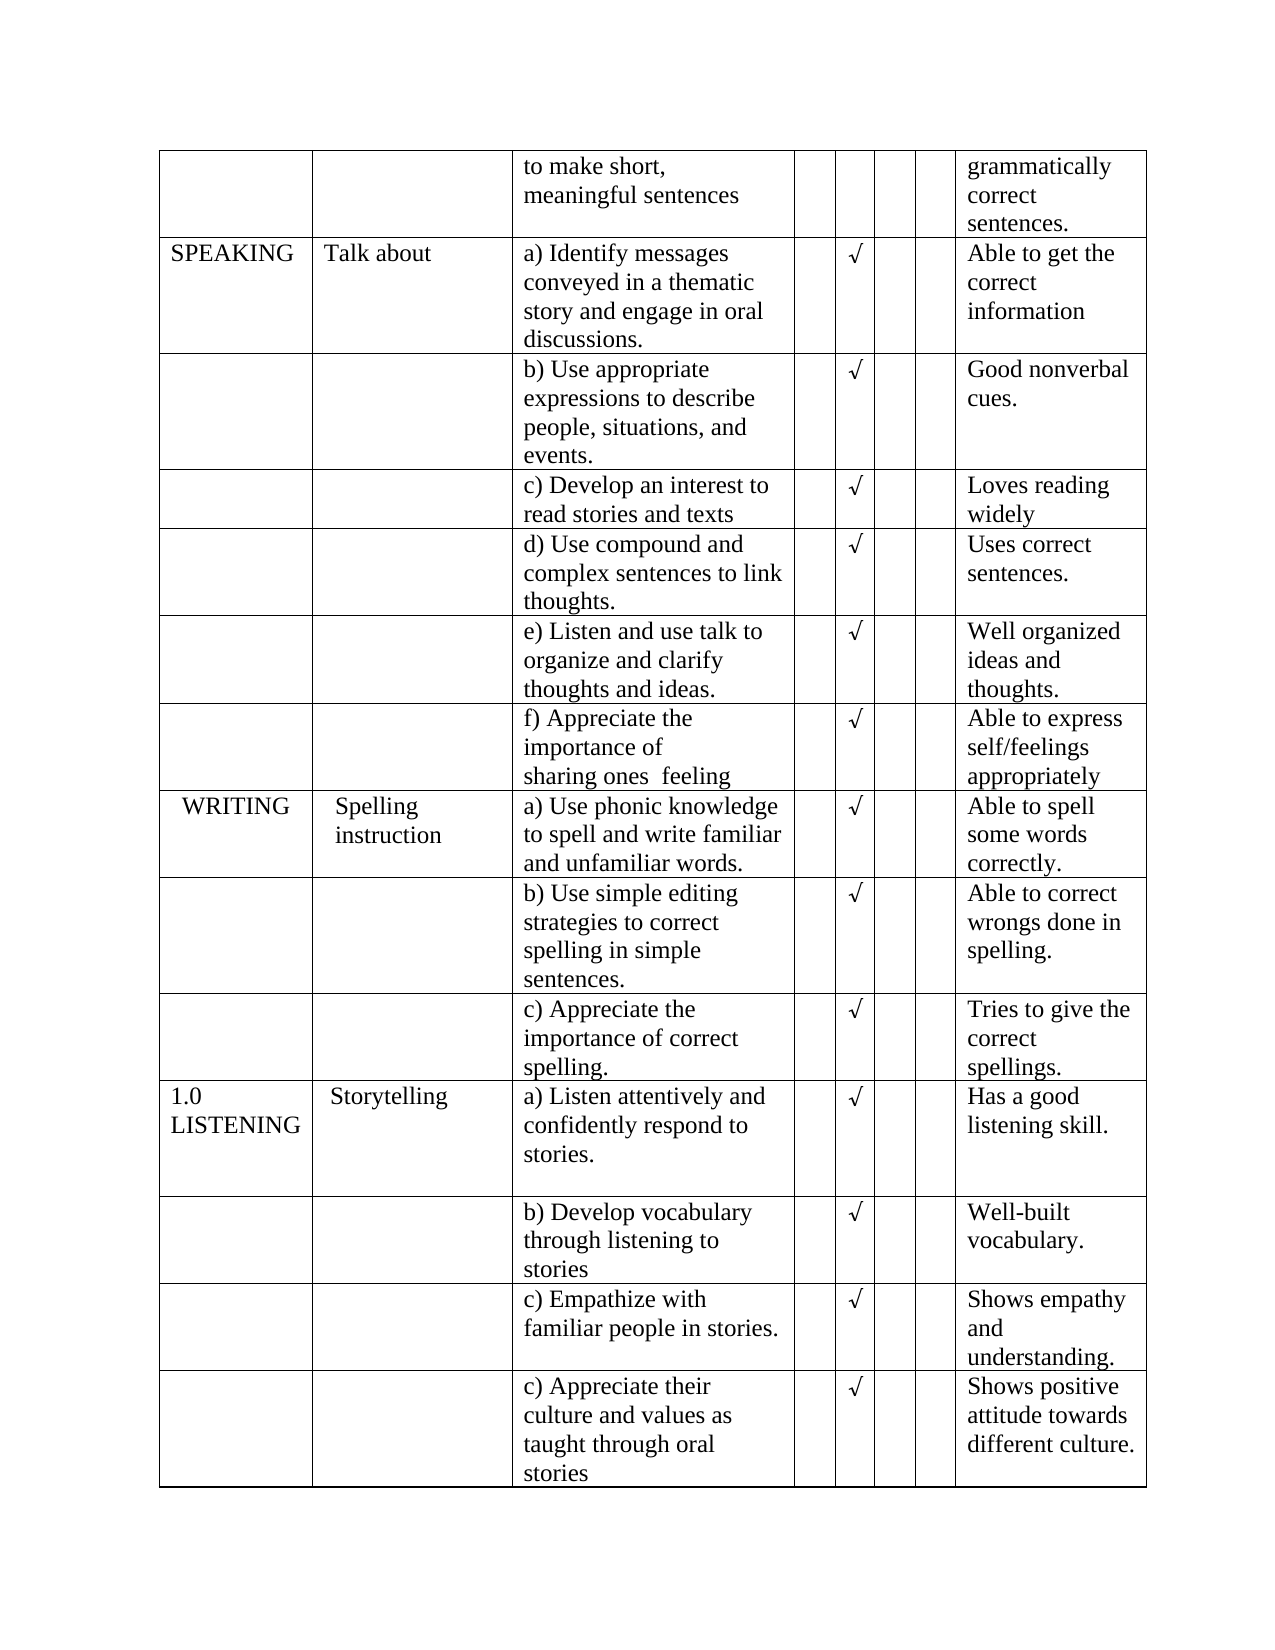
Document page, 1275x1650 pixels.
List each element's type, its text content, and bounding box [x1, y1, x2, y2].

table_cell [875, 994, 915, 1080]
table_cell [313, 151, 512, 237]
table_cell [875, 529, 915, 615]
table_cell [916, 238, 955, 353]
table_cell √ [836, 878, 874, 993]
table_cell √ [836, 704, 874, 790]
table_cell [916, 1197, 955, 1283]
table_cell e) Listen and use talk to organize and clarify thoughts and ideas. [513, 616, 794, 702]
table_cell Able to express self/feelings appropriately [956, 704, 1146, 790]
table_cell [160, 1284, 312, 1370]
table_cell Shows empathy and understanding. [956, 1284, 1146, 1370]
table_cell b) Develop vocabulary through listening to stories [513, 1197, 794, 1283]
table_cell c) Appreciate the importance of correct spelling. [513, 994, 794, 1080]
table_cell SPEAKING [160, 238, 312, 353]
table_cell [875, 791, 915, 877]
table_cell [313, 994, 512, 1080]
table_cell b) Use appropriate expressions to describe people, situations, and events. [513, 354, 794, 469]
table_cell [795, 1371, 835, 1486]
table_cell √ [836, 1284, 874, 1370]
table_cell a) Identify messages conveyed in a thematic story and engage in oral discussions. [513, 238, 794, 353]
table_cell Well organized ideas and thoughts. [956, 616, 1146, 702]
table_cell √ [836, 791, 874, 877]
table_cell c) Appreciate their culture and values as taught through oral stories [513, 1371, 794, 1486]
table_cell √ [836, 238, 874, 353]
table_cell [160, 354, 312, 469]
table_cell √ [836, 529, 874, 615]
table_cell [313, 1371, 512, 1486]
table_cell [875, 616, 915, 702]
table_cell [160, 470, 312, 528]
table_cell [795, 616, 835, 702]
table_cell [795, 1284, 835, 1370]
table_cell [795, 238, 835, 353]
table_cell [916, 704, 955, 790]
table_cell [160, 994, 312, 1080]
table_cell Able to get the correct information [956, 238, 1146, 353]
table_cell c) Develop an interest to read stories and texts [513, 470, 794, 528]
table_cell [916, 151, 955, 237]
table_cell [795, 354, 835, 469]
table_cell [875, 151, 915, 237]
table_cell [795, 791, 835, 877]
table_cell √ [836, 1197, 874, 1283]
table_cell [313, 616, 512, 702]
table_cell a) Use phonic knowledge to spell and write familiar and unfamiliar words. [513, 791, 794, 877]
table_cell d) Use compound and complex sentences to link thoughts. [513, 529, 794, 615]
table_cell 1.0 LISTENING [160, 1081, 312, 1196]
table_cell Talk about [313, 238, 512, 353]
table_cell √ [836, 354, 874, 469]
table_cell [313, 704, 512, 790]
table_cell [513, 151, 794, 237]
table_cell [313, 1284, 512, 1370]
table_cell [956, 151, 1146, 237]
table_cell f) Appreciate the importance of sharing ones feeling [513, 704, 794, 790]
table_cell [875, 1371, 915, 1486]
table_cell Tries to give the correct spellings. [956, 994, 1146, 1080]
table_cell [795, 1197, 835, 1283]
table_cell [875, 238, 915, 353]
table_cell √ [836, 151, 874, 237]
table_cell [795, 704, 835, 790]
table_cell Spelling instruction [313, 791, 512, 877]
table_cell [875, 1081, 915, 1196]
table_cell [313, 529, 512, 615]
table_cell [795, 470, 835, 528]
table_cell [875, 1284, 915, 1370]
table_cell [160, 1197, 312, 1283]
table_cell [160, 878, 312, 993]
table_cell [916, 616, 955, 702]
table_cell √ [836, 1371, 874, 1486]
table_cell Well-built vocabulary. [956, 1197, 1146, 1283]
table_cell [313, 878, 512, 993]
table_cell Shows positive attitude towards different culture. [956, 1371, 1146, 1486]
table_cell c) Empathize with familiar people in stories. [513, 1284, 794, 1370]
table_cell [875, 704, 915, 790]
table_cell [160, 529, 312, 615]
table_cell [795, 994, 835, 1080]
table_cell [916, 791, 955, 877]
table_cell [313, 470, 512, 528]
table_cell [875, 1197, 915, 1283]
table_cell [916, 994, 955, 1080]
table_cell Able to spell some words correctly. [956, 791, 1146, 877]
table_cell [916, 470, 955, 528]
table_cell [916, 1284, 955, 1370]
table_cell Storytelling [313, 1081, 512, 1196]
table_cell [916, 1081, 955, 1196]
table_cell [313, 354, 512, 469]
table_cell √ [836, 616, 874, 702]
table_cell [795, 151, 835, 237]
table_cell [875, 878, 915, 993]
table_cell [160, 704, 312, 790]
table_cell √ [836, 1081, 874, 1196]
table_cell [916, 354, 955, 469]
table_cell [160, 1371, 312, 1486]
table_cell [916, 878, 955, 993]
table_cell b) Use simple editing strategies to correct spelling in simple sentences. [513, 878, 794, 993]
table_cell Loves reading widely [956, 470, 1146, 528]
table_cell [875, 354, 915, 469]
table_cell a) Listen attentively and confidently respond to stories. [513, 1081, 794, 1196]
table_cell [160, 616, 312, 702]
table_cell [916, 529, 955, 615]
table_cell √ [836, 470, 874, 528]
table_cell [795, 529, 835, 615]
table_cell [795, 878, 835, 993]
table_cell √ [836, 994, 874, 1080]
table_cell [313, 1197, 512, 1283]
table_cell [875, 470, 915, 528]
table_cell Has a good listening skill. [956, 1081, 1146, 1196]
table_cell [916, 1371, 955, 1486]
table_cell WRITING [160, 791, 312, 877]
table_cell [160, 151, 312, 237]
table_cell Able to correct wrongs done in spelling. [956, 878, 1146, 993]
table_cell [795, 1081, 835, 1196]
table_cell Uses correct sentences. [956, 529, 1146, 615]
table_cell Good nonverbal cues. [956, 354, 1146, 469]
